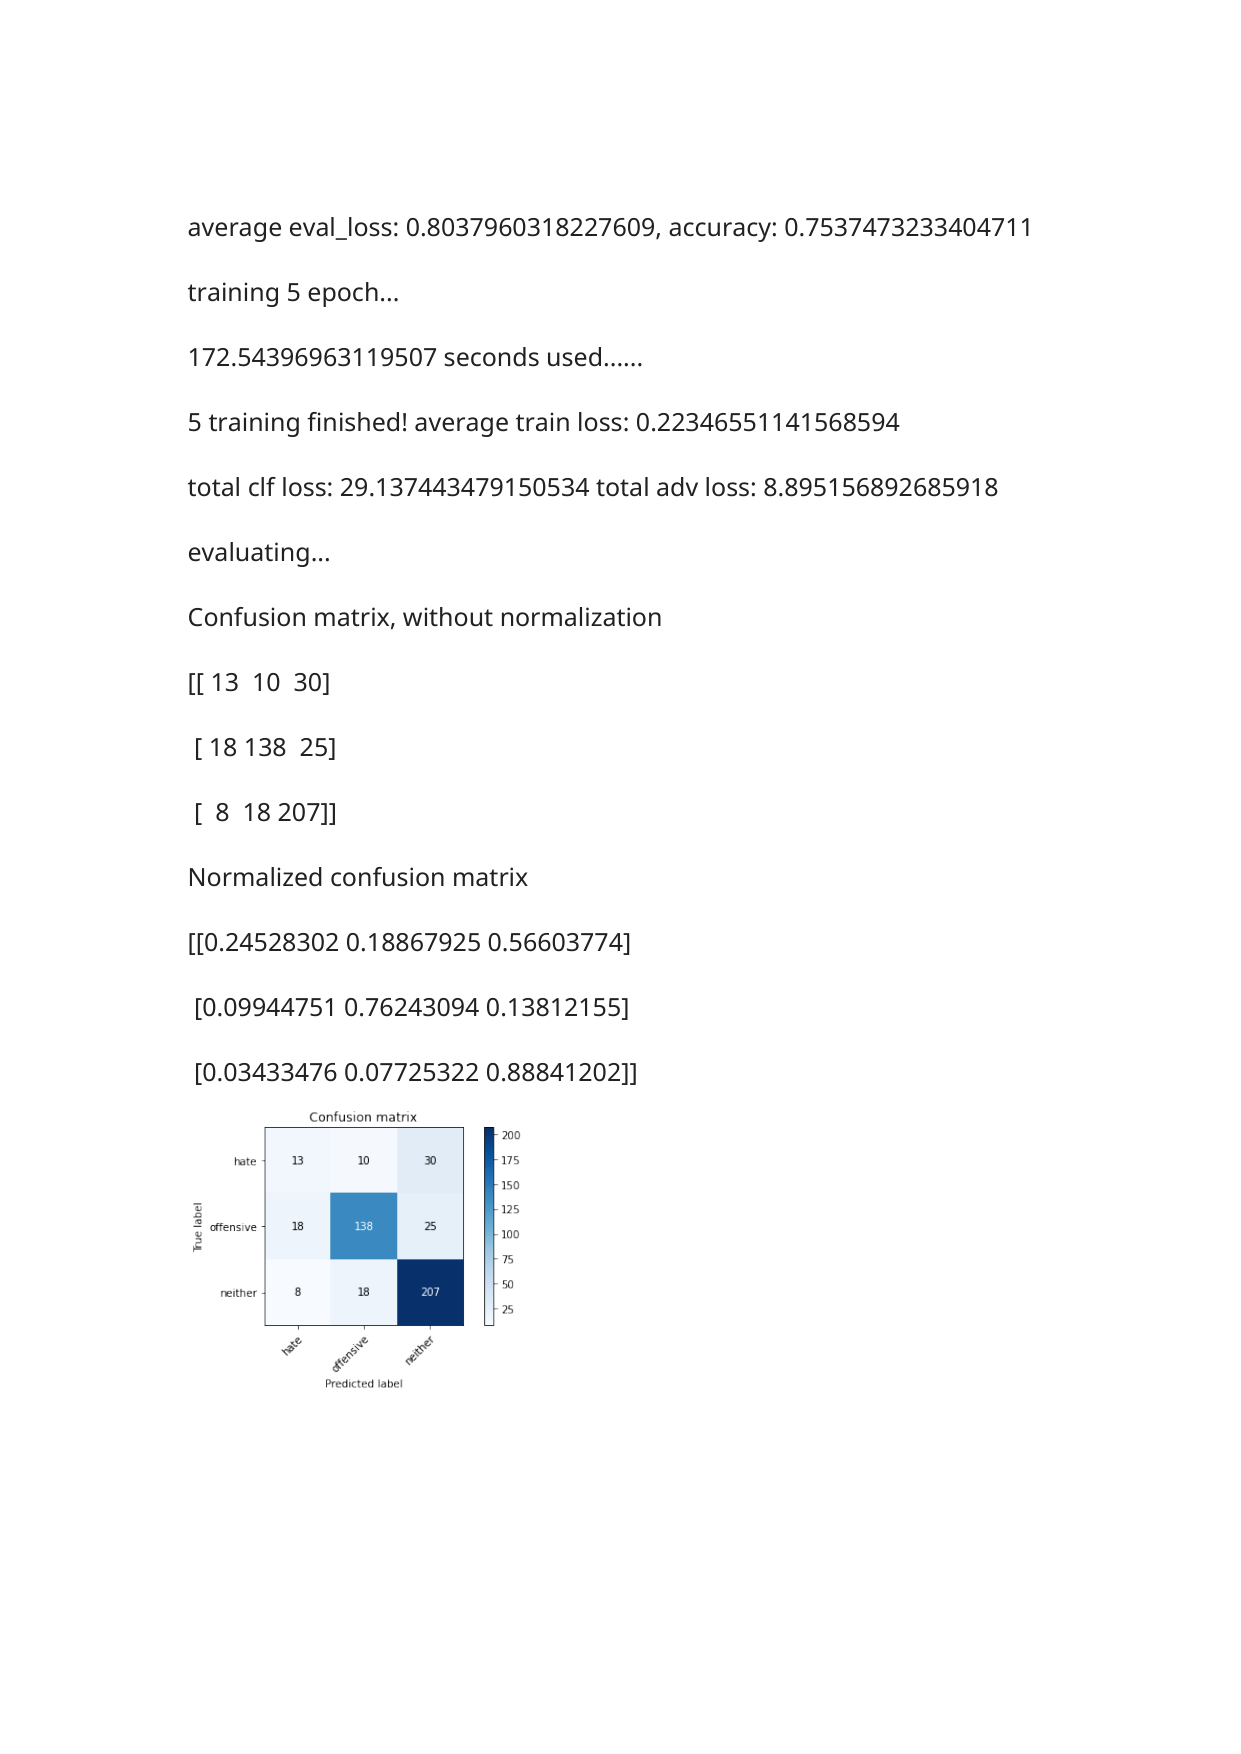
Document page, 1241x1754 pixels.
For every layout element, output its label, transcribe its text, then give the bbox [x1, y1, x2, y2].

text 5 training finished! average train loss: 0.22346551141568594 [187, 389, 1053, 454]
text [ 8 18 207]] [187, 779, 1053, 844]
text training 5 epoch... [187, 259, 1053, 324]
text [[ 13 10 30] [187, 649, 1053, 714]
text average eval_loss: 0.8037960318227609, accuracy: 0.7537473233404711 [187, 194, 1053, 259]
text [[0.24528302 0.18867925 0.56603774] [187, 909, 1053, 974]
picture [187, 1104, 528, 1396]
text total clf loss: 29.137443479150534 total adv loss: 8.895156892685918 [187, 454, 1053, 519]
text evaluating... [187, 519, 1053, 584]
text [0.03433476 0.07725322 0.88841202]] [187, 1039, 1053, 1104]
text Normalized confusion matrix [187, 844, 1053, 909]
text Confusion matrix, without normalization [187, 584, 1053, 649]
text [ 18 138 25] [187, 714, 1053, 779]
text [0.09944751 0.76243094 0.13812155] [187, 974, 1053, 1039]
text 172.54396963119507 seconds used...... [187, 324, 1053, 389]
